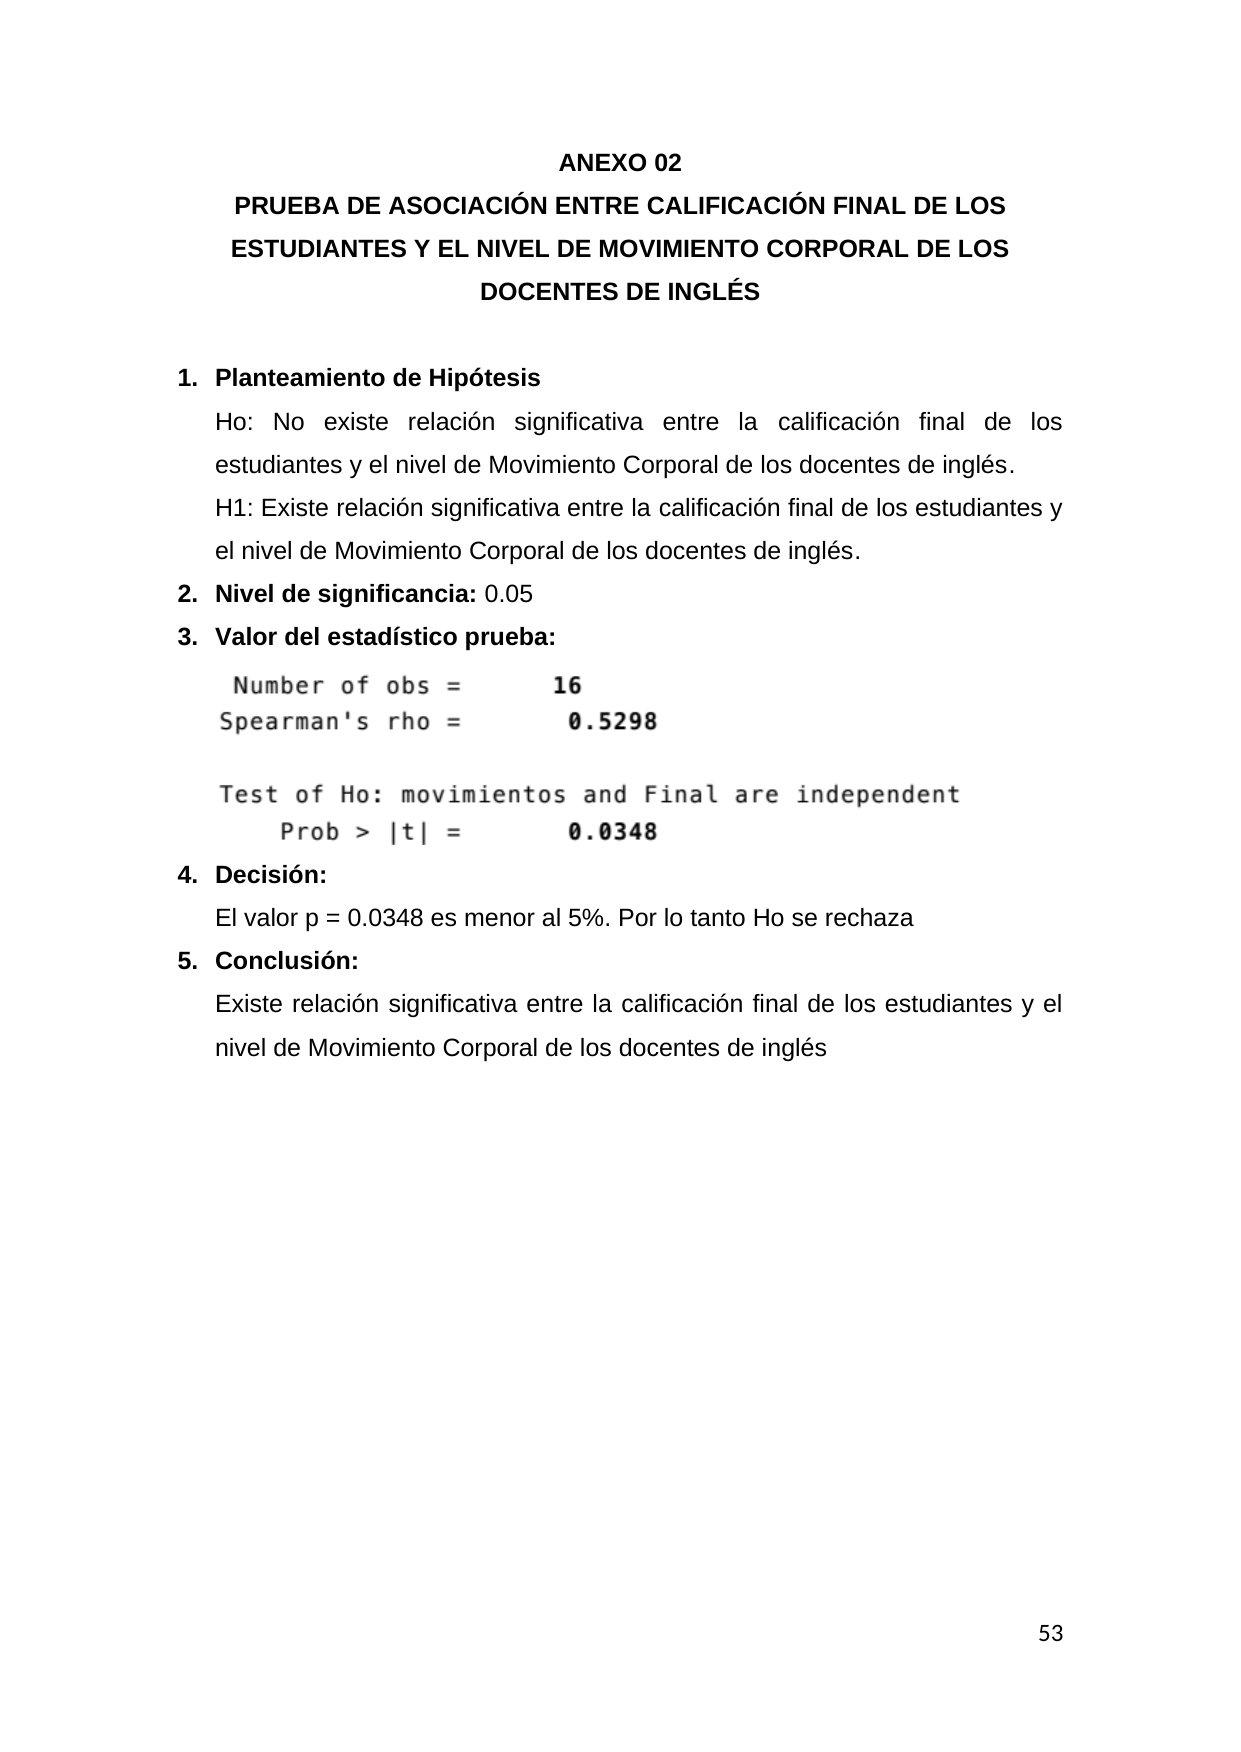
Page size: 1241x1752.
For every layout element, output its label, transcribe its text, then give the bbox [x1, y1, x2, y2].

list Valor del estadístico prueba: [177, 622, 1063, 651]
list Conclusión: [177, 946, 1063, 975]
list Planteamiento de Hipótesis [177, 363, 1063, 392]
text ANEXO 02 [177, 148, 1063, 176]
list El valor p = 0.0348 es menor al 5%. Por lo tanto Ho se rechaza [215, 903, 1063, 932]
list Decisión: [177, 860, 1063, 889]
list Nivel de significancia: 0.05 [177, 579, 1063, 608]
list H1: Existe relación significativa entre la calificación final de los estudiantes y el nivel de Movimiento Corporal de los docentes de inglés. [215, 493, 1063, 564]
list Ho: No existe relación significativa entre la calificación final de los estudiantes y el nivel de Movimiento Corporal de los docentes de inglés. [215, 406, 1063, 478]
list PRUEBA DE ASOCIACIÓN ENTRE CALIFICACIÓN FINAL DE LOS ESTUDIANTES Y EL NIVEL DE MOVIMIENTO CORPORAL DE LOS DOCENTES DE INGLÉS [177, 191, 1063, 306]
list Existe relación significativa entre la calificación final de los estudiantes y el nivel de Movimiento Corporal de los docentes de inglés [215, 989, 1063, 1061]
